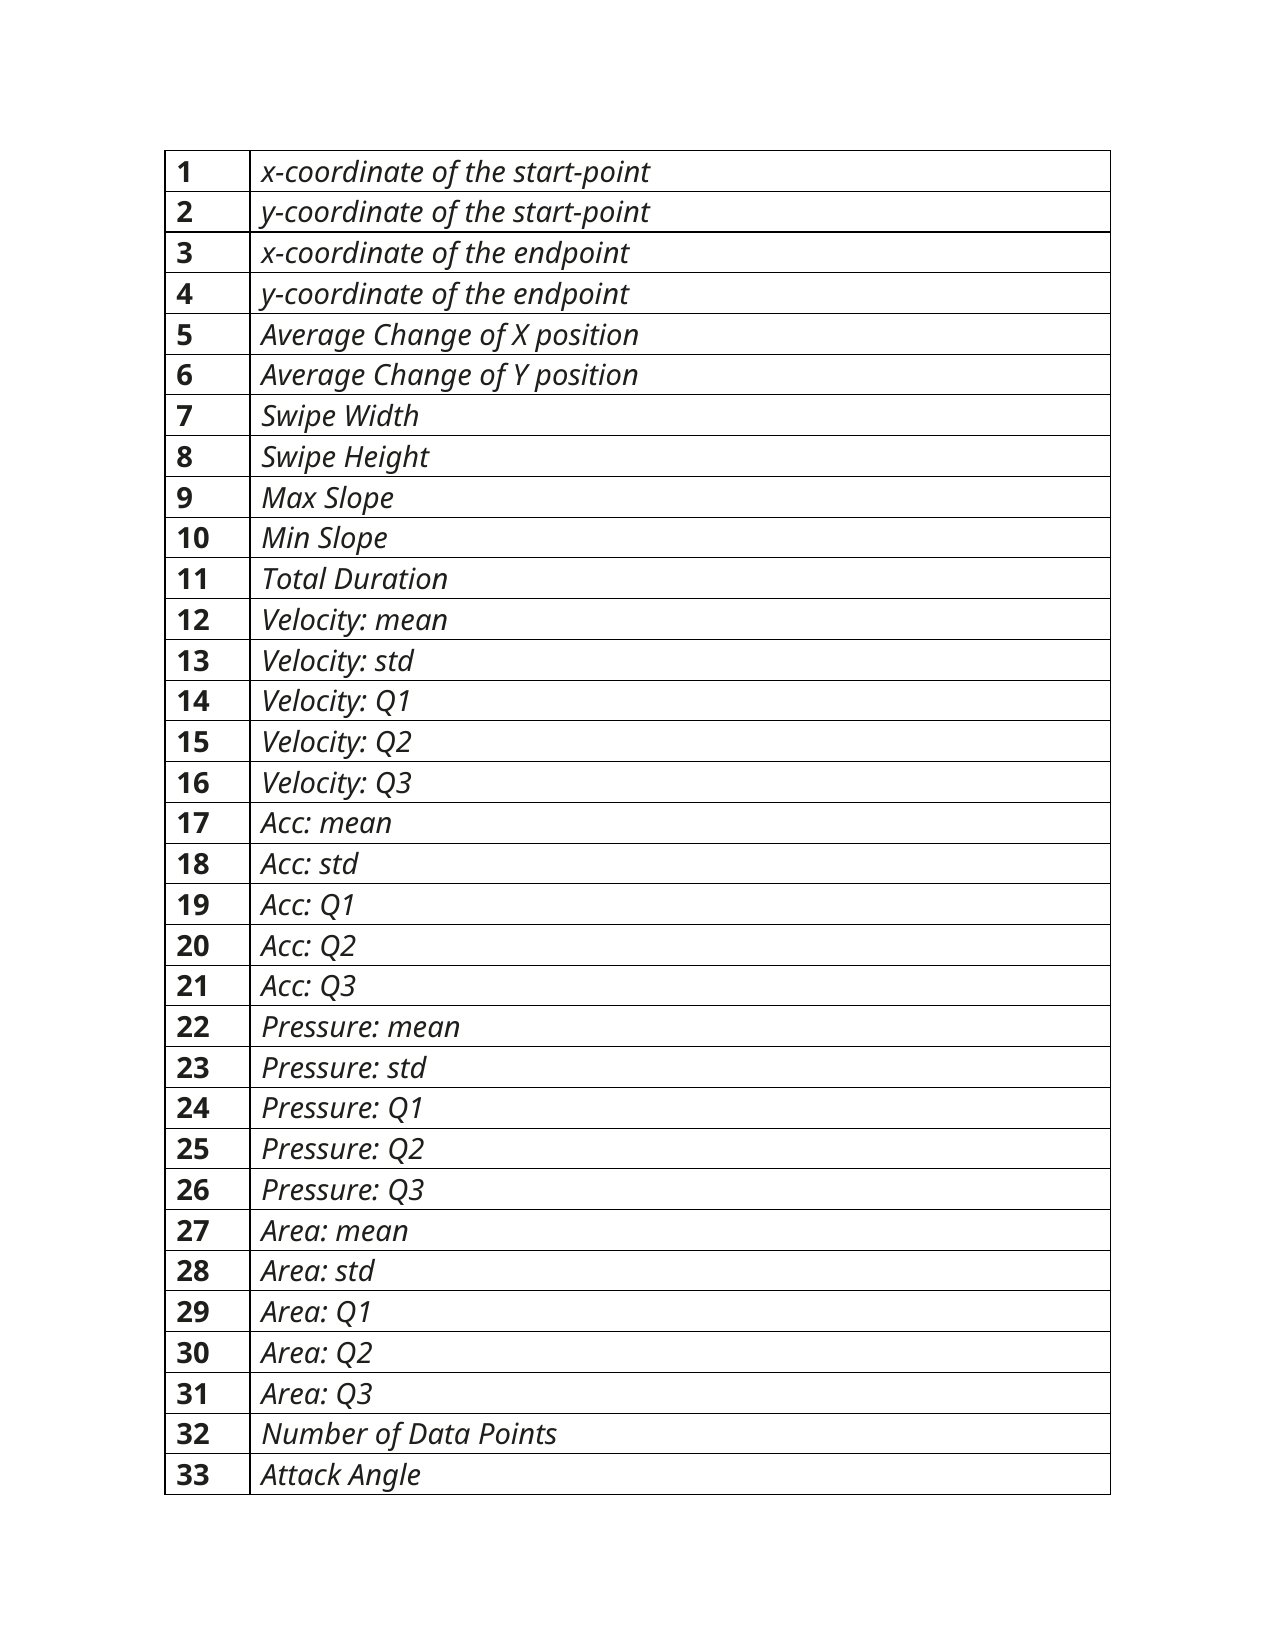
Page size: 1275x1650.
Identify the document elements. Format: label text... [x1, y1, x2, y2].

table_cell 9 [166, 477, 249, 517]
table_cell 3 [166, 233, 249, 272]
table_cell 17 [166, 803, 249, 842]
table_cell Min Slope [251, 518, 1110, 557]
table_cell 26 [166, 1169, 249, 1209]
table_cell 16 [166, 762, 249, 802]
table_cell Acc: Q3 [251, 966, 1110, 1005]
table_cell 8 [166, 436, 249, 476]
table_cell Total Duration [251, 558, 1110, 598]
table_cell 24 [166, 1088, 249, 1127]
table_cell Pressure: Q2 [251, 1129, 1110, 1168]
table_cell Velocity: std [251, 640, 1110, 679]
table_cell 22 [166, 1006, 249, 1046]
table_cell 4 [166, 273, 249, 313]
table_cell 7 [166, 395, 249, 435]
table_cell 12 [166, 599, 249, 639]
table_cell Area: std [251, 1251, 1110, 1290]
table_cell 28 [166, 1251, 249, 1290]
table_cell Swipe Width [251, 395, 1110, 435]
table_cell Max Slope [251, 477, 1110, 517]
table_cell 31 [166, 1373, 249, 1413]
table_cell 5 [166, 314, 249, 354]
table_cell Velocity: Q3 [251, 762, 1110, 802]
table_cell y-coordinate of the endpoint [251, 273, 1110, 313]
table_cell Acc: mean [251, 803, 1110, 842]
table_cell 33 [166, 1454, 249, 1494]
table_cell Swipe Height [251, 436, 1110, 476]
table_cell 23 [166, 1047, 249, 1087]
table_cell 6 [166, 355, 249, 394]
table_cell Velocity: mean [251, 599, 1110, 639]
table_cell Acc: Q2 [251, 925, 1110, 964]
table_cell 2 [166, 192, 249, 231]
table_cell Pressure: Q1 [251, 1088, 1110, 1127]
table_cell Pressure: std [251, 1047, 1110, 1087]
table_header 1 [166, 151, 249, 191]
table_cell 18 [166, 844, 249, 883]
table_header x-coordinate of the start-point [251, 151, 1110, 191]
table_cell 25 [166, 1129, 249, 1168]
table_cell y-coordinate of the start-point [251, 192, 1110, 231]
table_cell 19 [166, 884, 249, 924]
table_cell 32 [166, 1414, 249, 1453]
table_cell 20 [166, 925, 249, 964]
table_cell Area: Q3 [251, 1373, 1110, 1413]
table_cell Area: mean [251, 1210, 1110, 1250]
table_cell 15 [166, 721, 249, 761]
table_cell Number of Data Points [251, 1414, 1110, 1453]
table_cell 10 [166, 518, 249, 557]
table_cell 27 [166, 1210, 249, 1250]
table_cell Velocity: Q2 [251, 721, 1110, 761]
table_cell Pressure: mean [251, 1006, 1110, 1046]
table_cell 14 [166, 681, 249, 720]
table_cell Area: Q1 [251, 1291, 1110, 1331]
table_cell 11 [166, 558, 249, 598]
table_cell 30 [166, 1332, 249, 1372]
table_cell Area: Q2 [251, 1332, 1110, 1372]
table_cell 21 [166, 966, 249, 1005]
table_cell Pressure: Q3 [251, 1169, 1110, 1209]
table_cell 29 [166, 1291, 249, 1331]
table_cell Acc: Q1 [251, 884, 1110, 924]
table_cell Attack Angle [251, 1454, 1110, 1494]
table_cell Velocity: Q1 [251, 681, 1110, 720]
table_cell x-coordinate of the endpoint [251, 233, 1110, 272]
table_cell 13 [166, 640, 249, 679]
table_cell Acc: std [251, 844, 1110, 883]
table_cell Average Change of Y position [251, 355, 1110, 394]
table_cell Average Change of X position [251, 314, 1110, 354]
